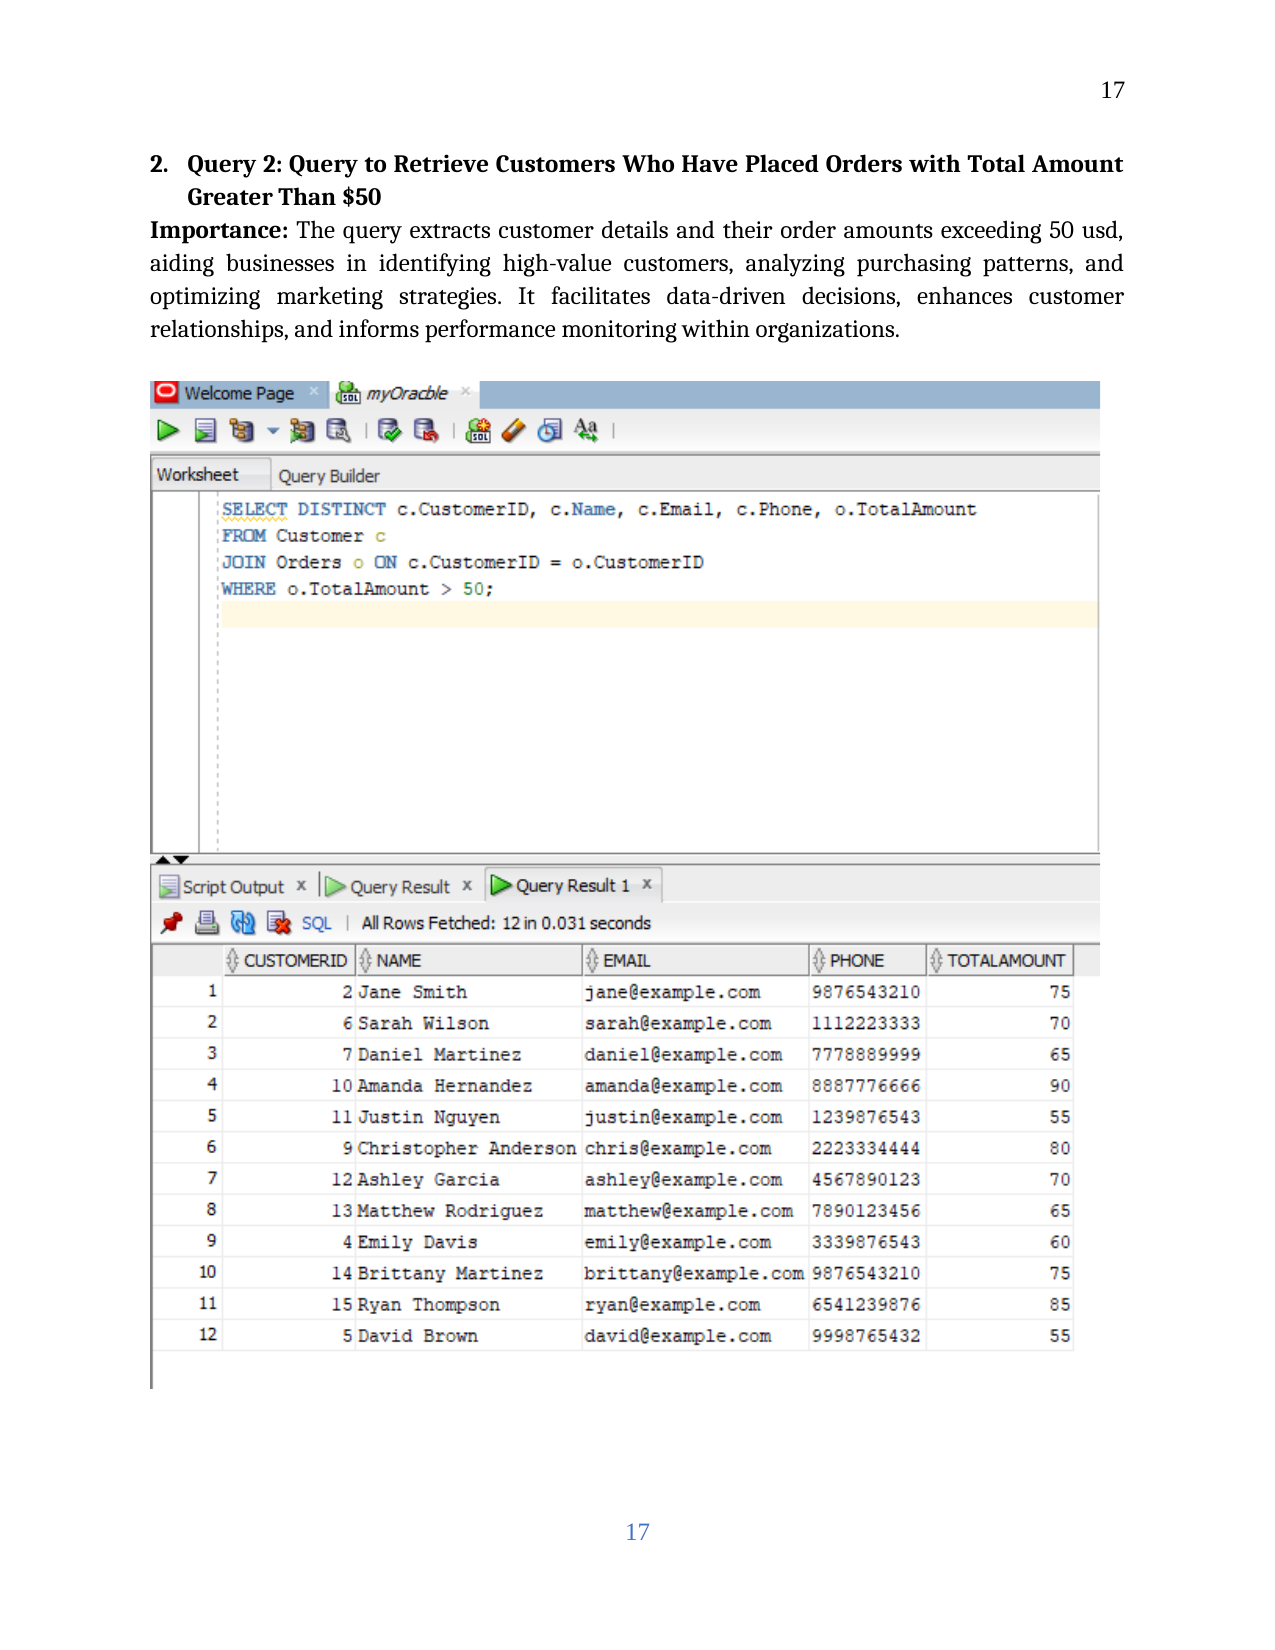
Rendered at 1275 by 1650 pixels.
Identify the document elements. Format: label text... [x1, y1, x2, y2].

text Importance: The query extracts customer details and their order amounts exceeding 50 usd, aiding businesses in identifying high-value customers, analyzing purchasing patterns, and optimizing marketing strategies. It facilitates data-driven decisions, enhances customer relationships, and informs performance monitoring within organizations. [150, 216, 1125, 344]
picture [150, 381, 1100, 1389]
list Query 2: Query to Retrieve Customers Who Have Placed Orders with Total Amount Greater Than $50 [150, 150, 1125, 212]
